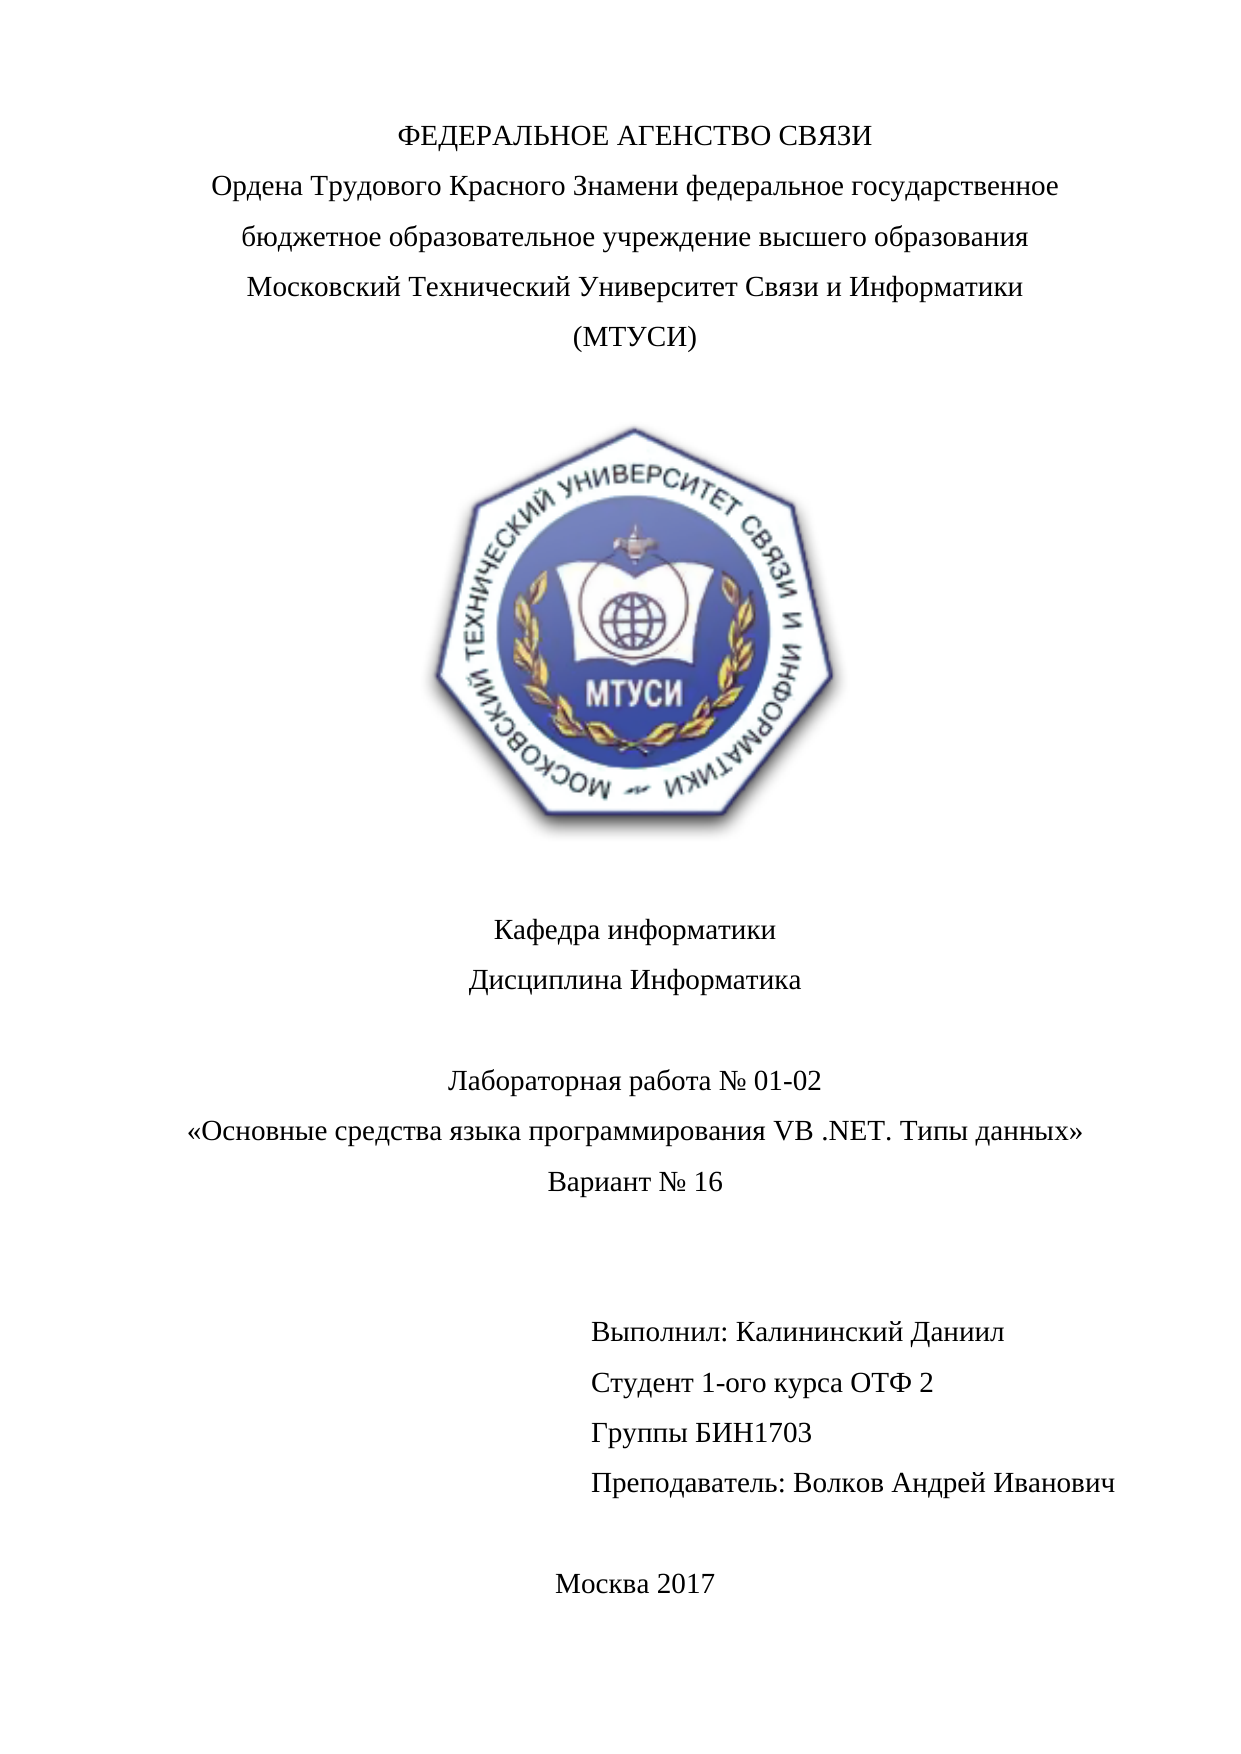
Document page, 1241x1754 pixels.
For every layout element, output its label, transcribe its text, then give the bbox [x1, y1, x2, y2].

text Московский Технический Университет Связи и Информатики [148, 269, 1122, 303]
text Ордена Трудового Красного Знамени федеральное государственное [148, 168, 1122, 202]
text Москва 2017 [148, 1566, 1122, 1600]
text Лабораторная работа № 01-02 [148, 1063, 1122, 1097]
text «Основные средства языка программирования VB .NET. Типы данных» [148, 1113, 1122, 1147]
text Группы БИН1703 [591, 1415, 1122, 1449]
text Преподаватель: Волков Андрей Иванович [591, 1466, 1122, 1499]
text бюджетное образовательное учреждение высшего образования [148, 219, 1122, 252]
picture [414, 420, 856, 845]
text Дисциплина Информатика [148, 962, 1122, 996]
text Студент 1-ого курса ОТФ 2 [591, 1365, 1122, 1398]
text ФЕДЕРАЛЬНОЕ АГЕНСТВО СВЯЗИ [148, 118, 1122, 152]
text Выполнил: Калининский Даниил [591, 1314, 1122, 1348]
text (МТУСИ) [148, 319, 1122, 353]
text Кафедра информатики [148, 912, 1122, 946]
text Вариант № 16 [148, 1164, 1122, 1197]
